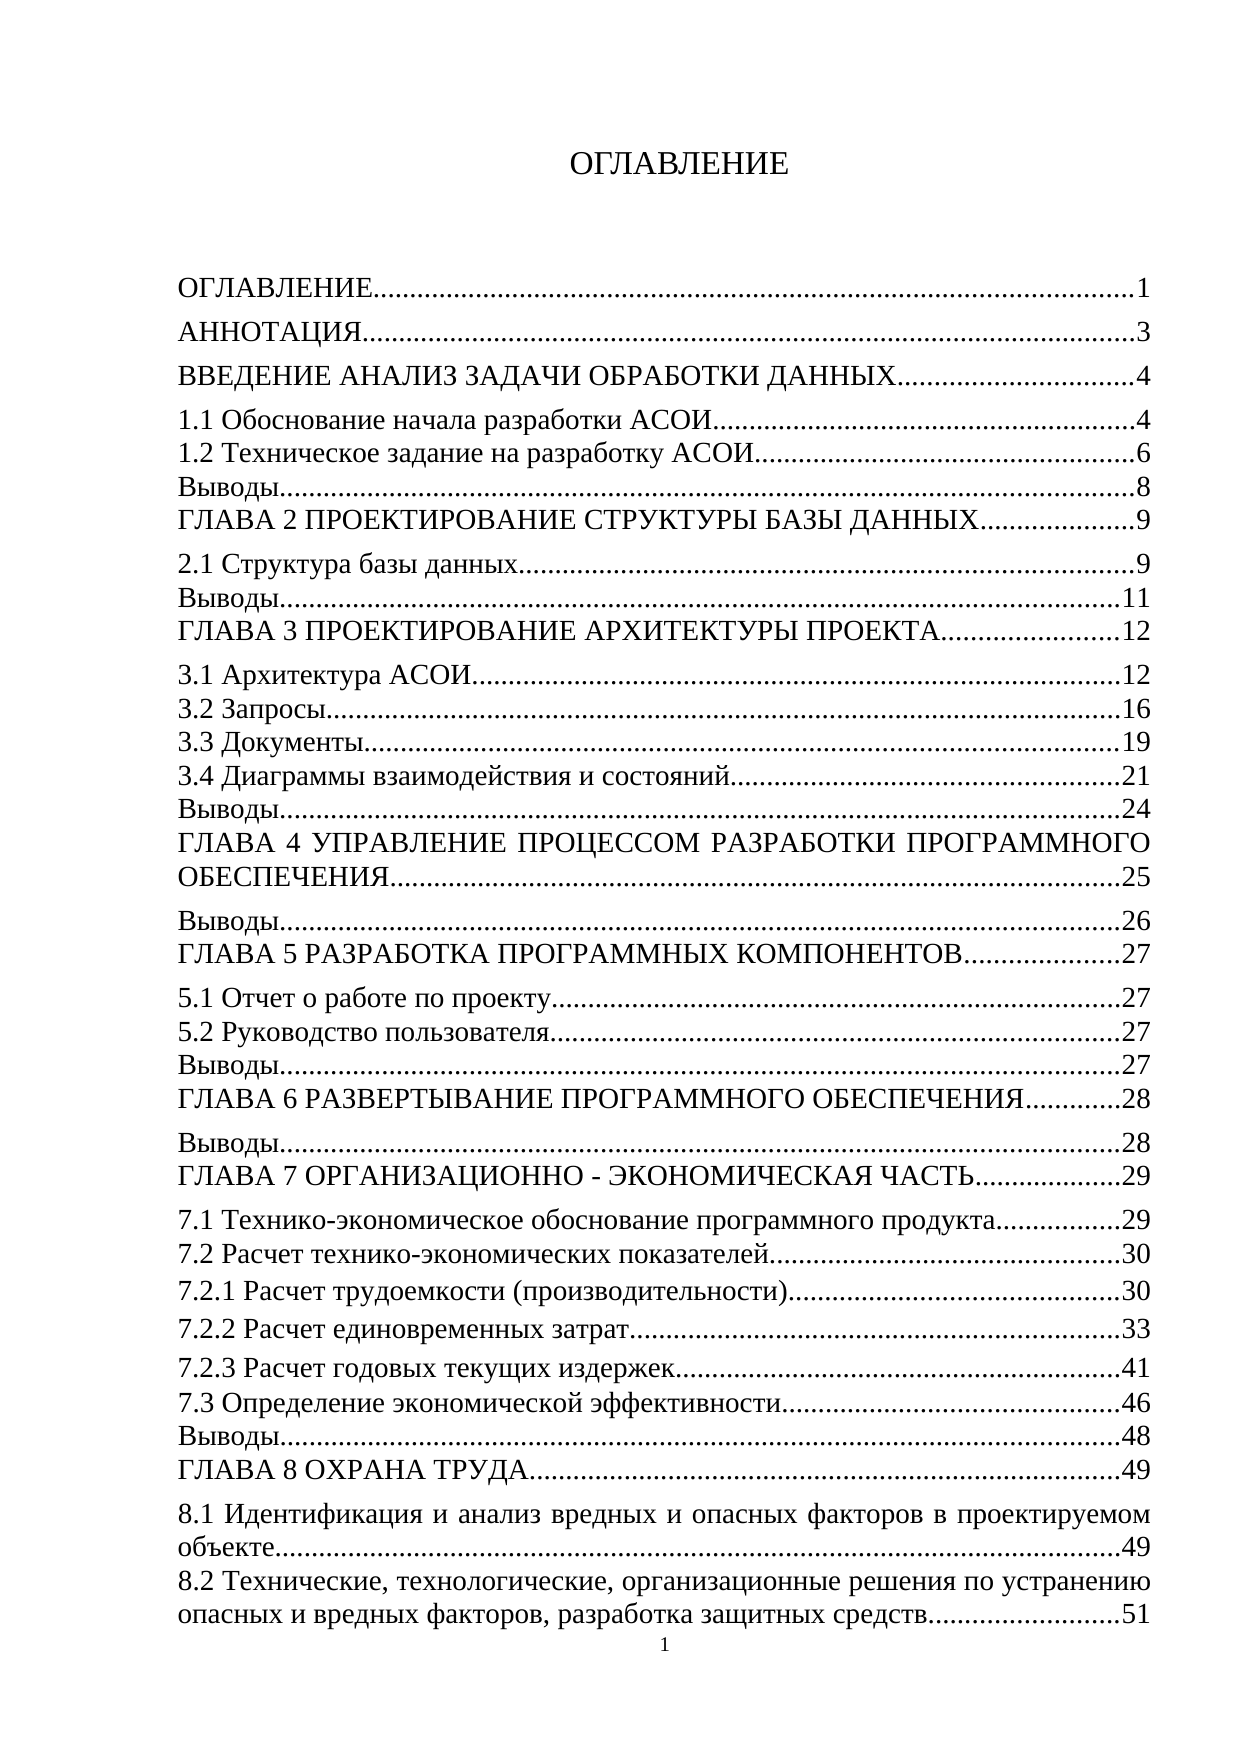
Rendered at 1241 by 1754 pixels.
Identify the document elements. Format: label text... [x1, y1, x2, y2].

subtitle ОГЛАВЛЕНИЕ [177, 143, 1152, 181]
